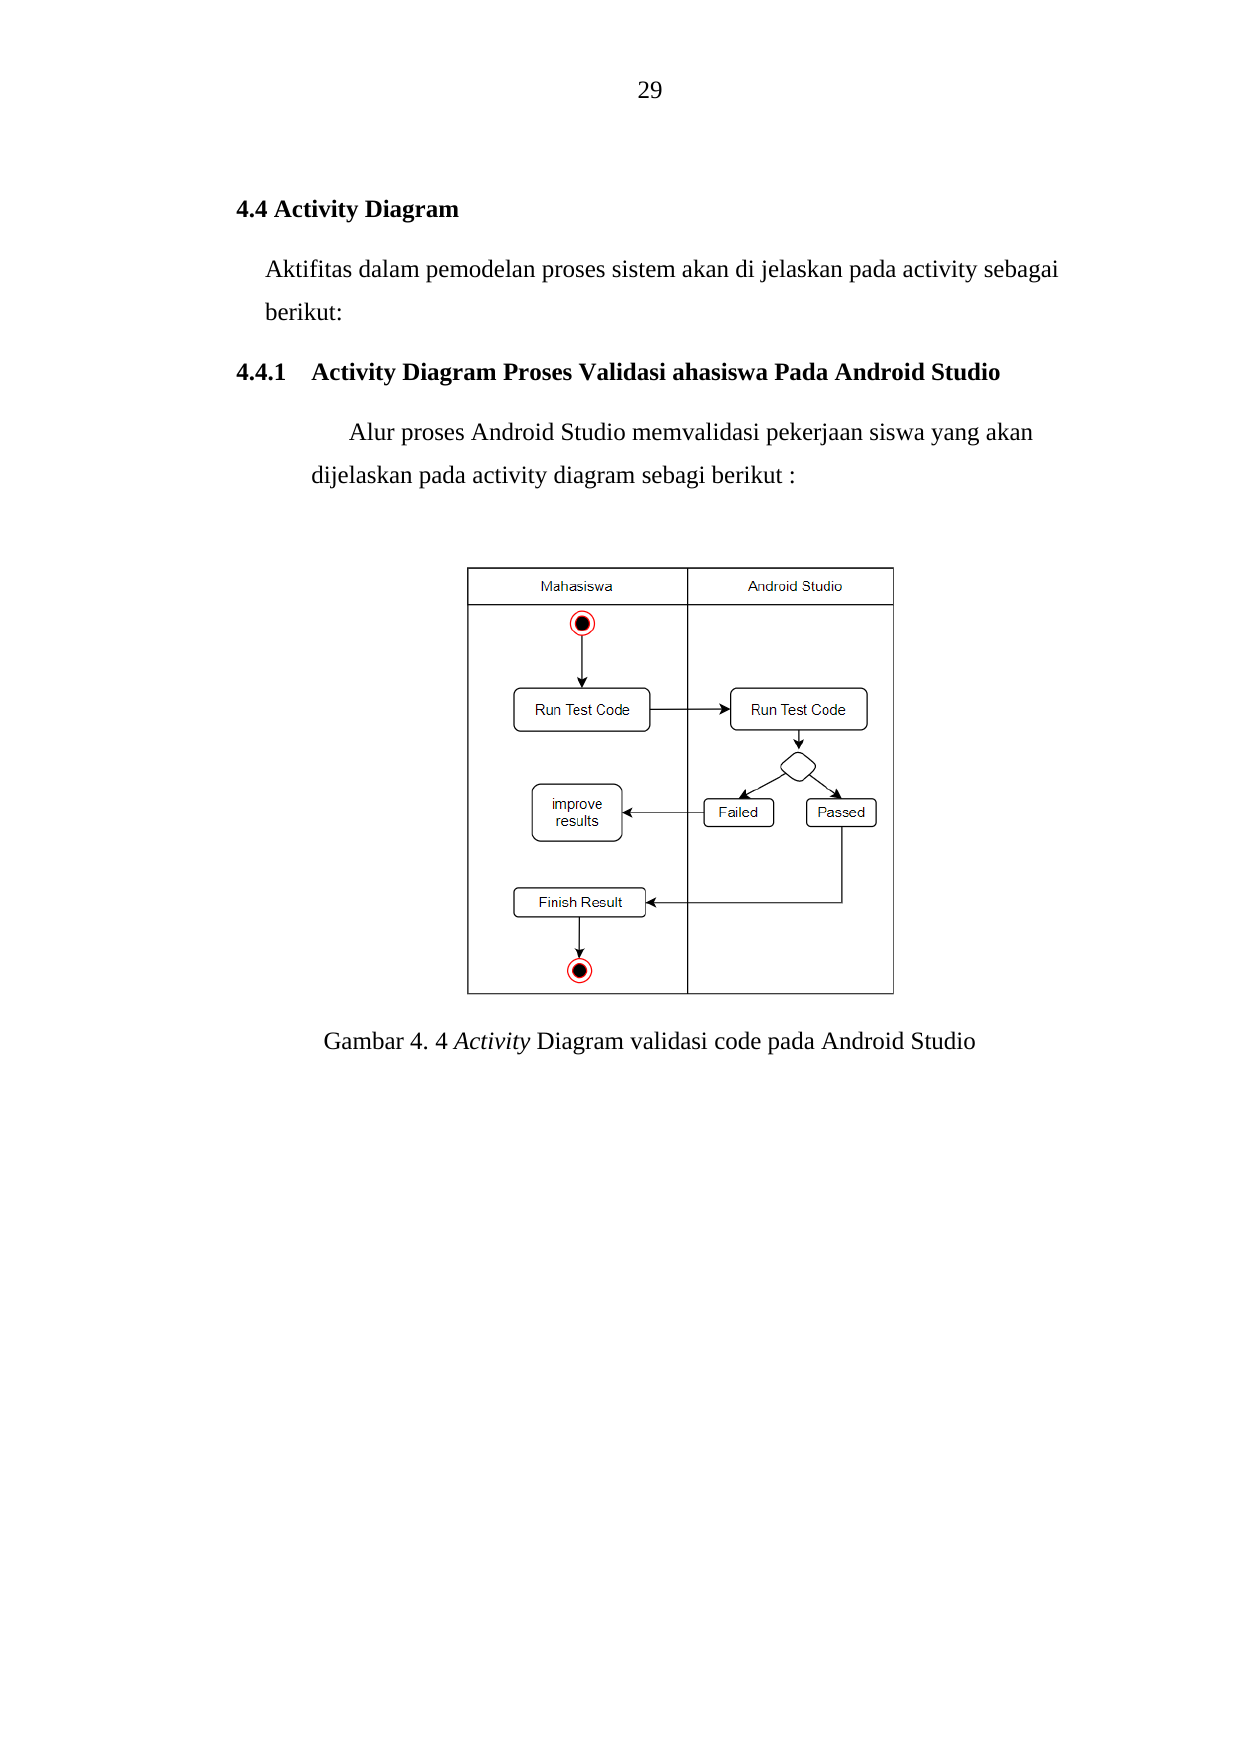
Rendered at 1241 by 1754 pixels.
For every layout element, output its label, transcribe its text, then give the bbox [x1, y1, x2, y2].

subtitle Activity Diagram Proses Validasi ahasiswa Pada Android Studio [236, 357, 1063, 386]
text Gambar 4. 4 Activity Diagram validasi code pada Android Studio [236, 1026, 1063, 1055]
picture [464, 563, 894, 995]
text Aktifitas dalam pemodelan proses sistem akan di jelaskan pada activity sebagai berikut: [265, 254, 1063, 326]
subtitle Activity Diagram [236, 194, 1063, 223]
list Alur proses Android Studio memvalidasi pekerjaan siswa yang akan dijelaskan pada activity diagram sebagi berikut : [311, 417, 1063, 489]
